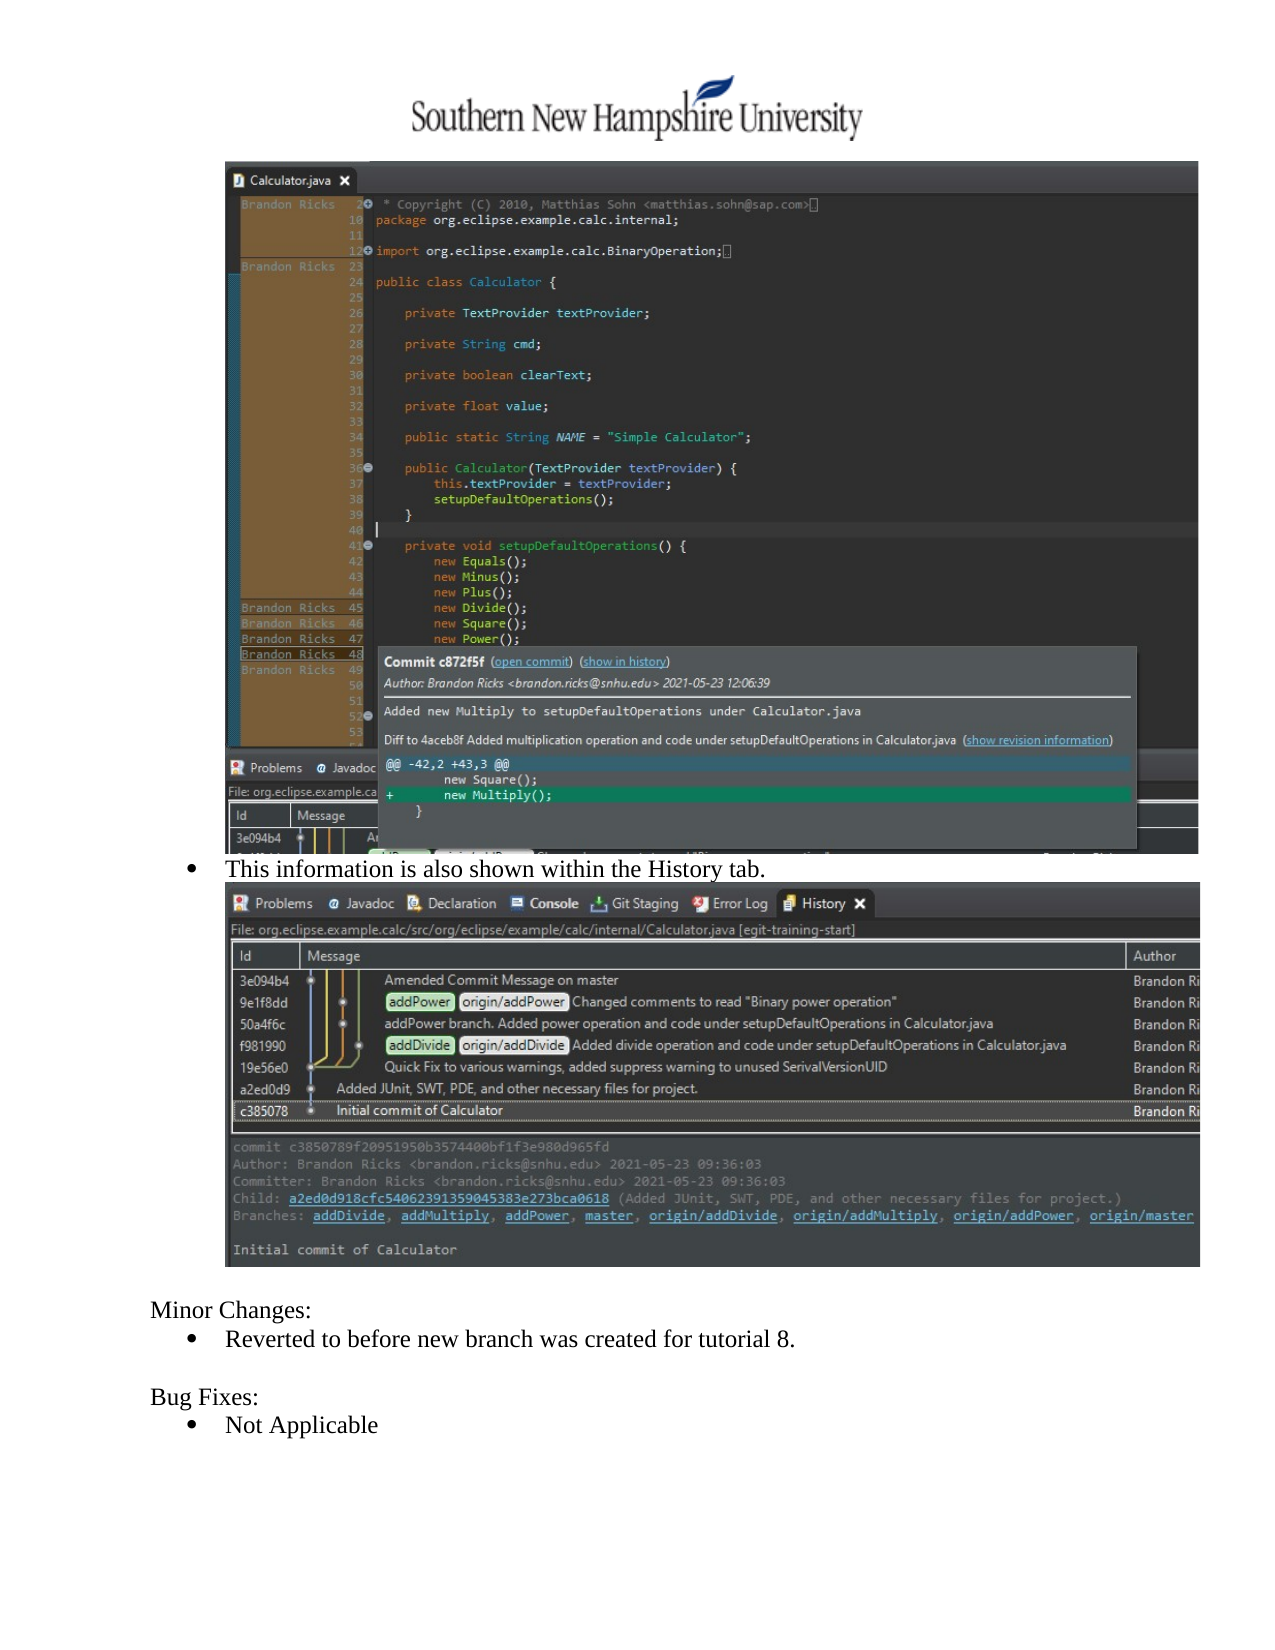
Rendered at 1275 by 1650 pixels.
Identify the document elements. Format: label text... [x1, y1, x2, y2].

picture [225, 882, 1200, 1267]
list This information is also shown within the History tab. [187, 854, 1125, 882]
picture [225, 161, 1199, 854]
list Not Applicable [187, 1411, 1125, 1439]
subtitle Minor Changes: [150, 1296, 1125, 1324]
list Reverted to before new branch was created for tutorial 8. [187, 1324, 1125, 1353]
picture [412, 75, 863, 141]
subtitle Bug Fixes: [150, 1382, 1125, 1411]
